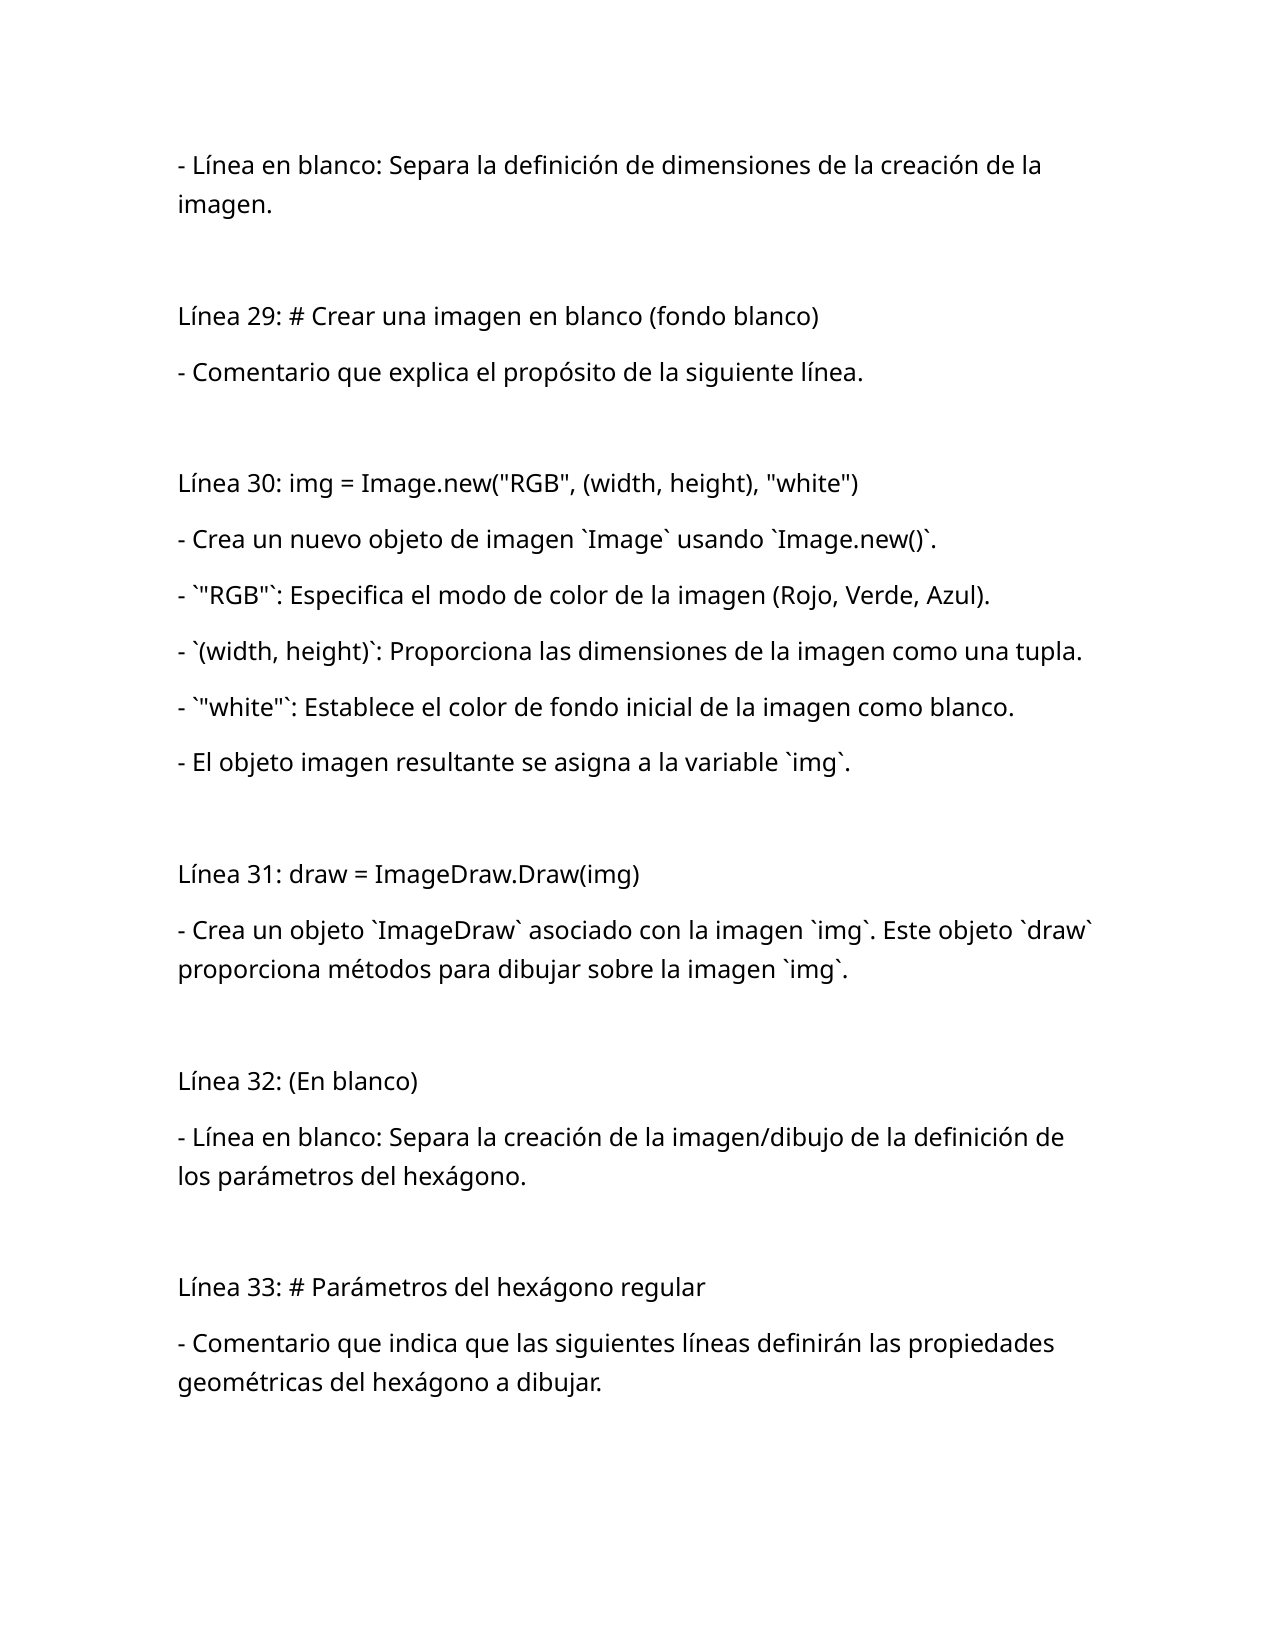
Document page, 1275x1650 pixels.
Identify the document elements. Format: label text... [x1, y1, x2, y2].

text - `"white"`: Establece el color de fondo inicial de la imagen como blanco. [177, 689, 1098, 723]
text - Comentario que explica el propósito de la siguiente línea. [177, 354, 1098, 388]
text - Comentario que indica que las siguientes líneas definirán las propiedades geométricas del hexágono a dibujar. [177, 1326, 1098, 1399]
text - Línea en blanco: Separa la definición de dimensiones de la creación de la imagen. [177, 148, 1098, 221]
text - Crea un nuevo objeto de imagen `Image` usando `Image.new()`. [177, 522, 1098, 556]
text - Línea en blanco: Separa la creación de la imagen/dibujo de la definición de los parámetros del hexágono. [177, 1119, 1098, 1192]
text - `(width, height)`: Proporciona las dimensiones de la imagen como una tupla. [177, 633, 1098, 667]
text Línea 33: # Parámetros del hexágono regular [177, 1270, 1098, 1304]
text - Crea un objeto `ImageDraw` asociado con la imagen `img`. Este objeto `draw` proporciona métodos para dibujar sobre la imagen `img`. [177, 913, 1098, 986]
text - El objeto imagen resultante se asigna a la variable `img`. [177, 745, 1098, 779]
text Línea 29: # Crear una imagen en blanco (fondo blanco) [177, 298, 1098, 332]
text Línea 30: img = Image.new("RGB", (width, height), "white") [177, 466, 1098, 500]
text - `"RGB"`: Especifica el modo de color de la imagen (Rojo, Verde, Azul). [177, 578, 1098, 612]
text Línea 32: (En blanco) [177, 1063, 1098, 1097]
text Línea 31: draw = ImageDraw.Draw(img) [177, 857, 1098, 891]
